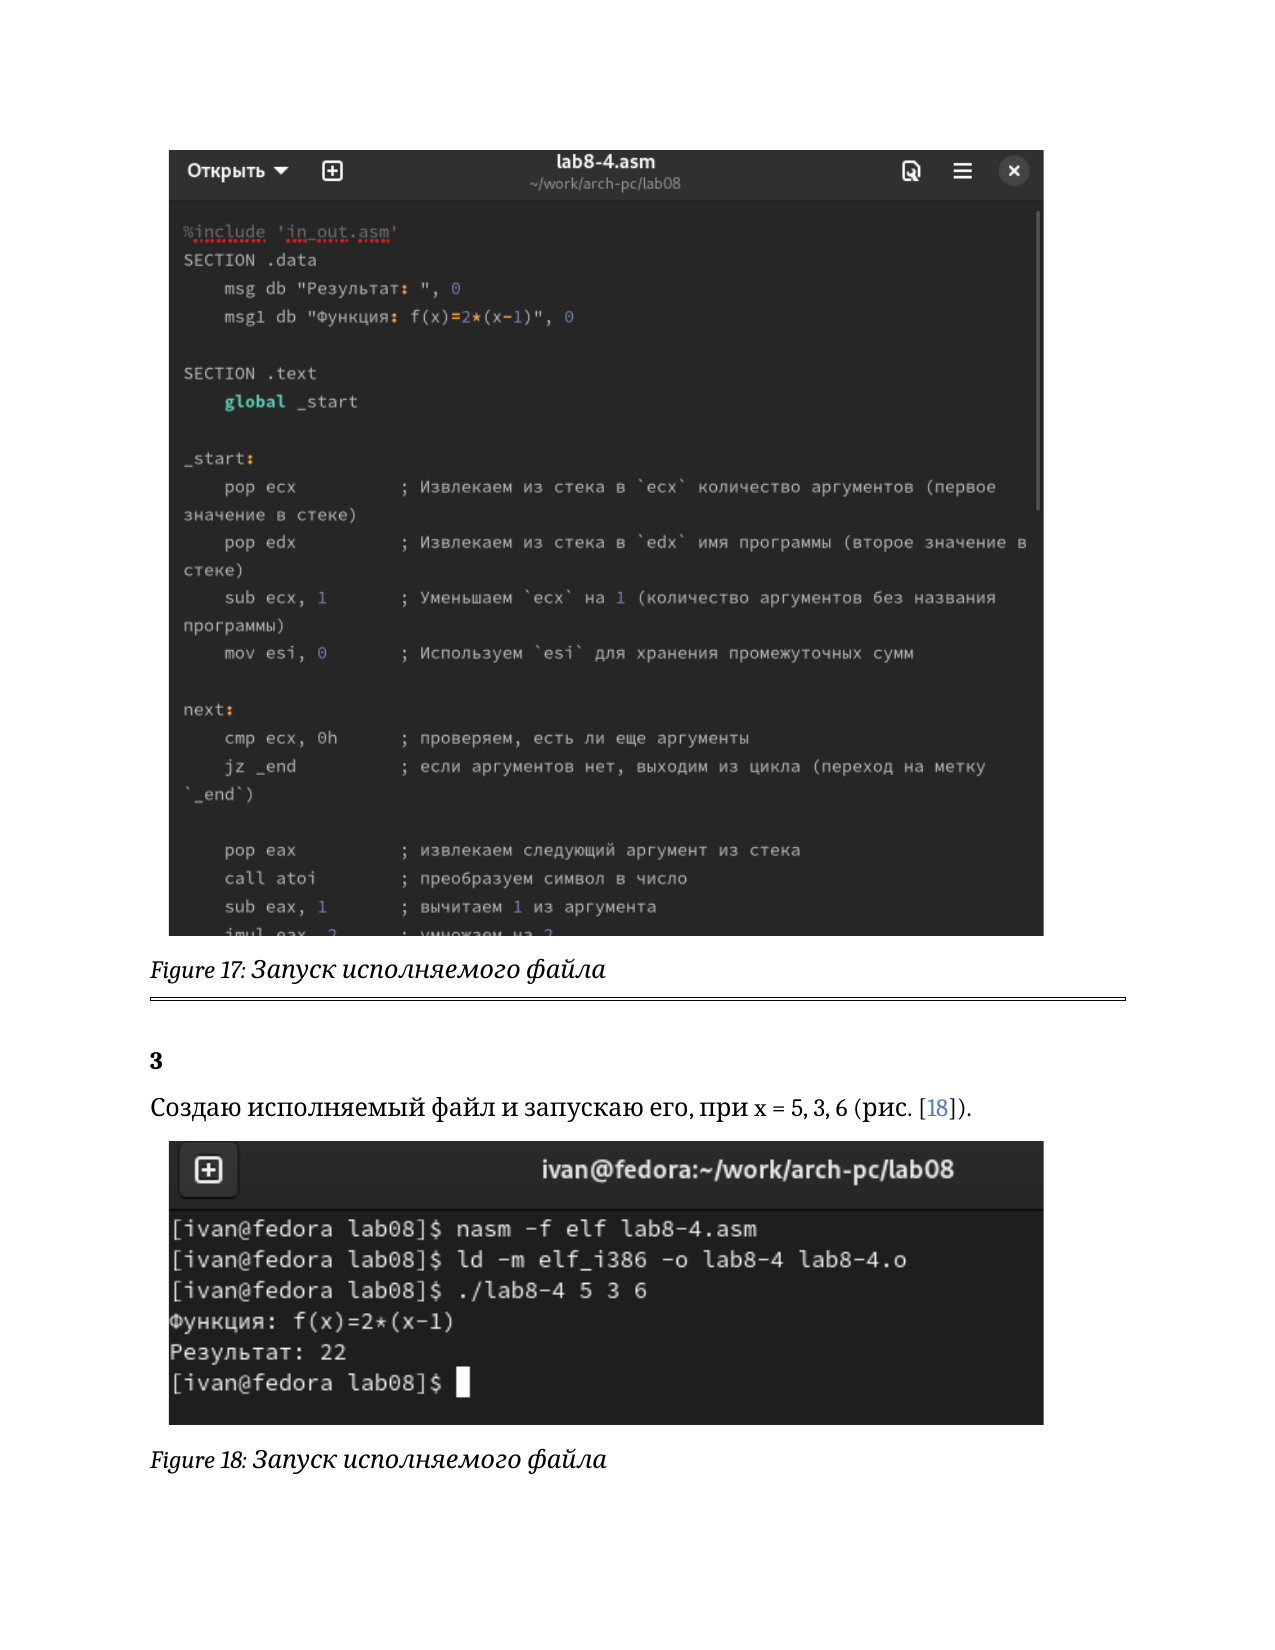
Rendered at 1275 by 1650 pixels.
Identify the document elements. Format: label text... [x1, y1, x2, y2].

text Создаю исполняемый файл и запускаю его, при x = 5, 3, 6 (рис. [18]). [150, 1094, 1125, 1123]
text Figure 17: Запуск исполняемого файла [150, 956, 1125, 985]
picture [168, 150, 1044, 936]
text 3 [150, 1047, 1125, 1076]
picture [168, 1141, 1044, 1425]
text Figure 18: Запуск исполняемого файла [150, 1446, 1125, 1474]
